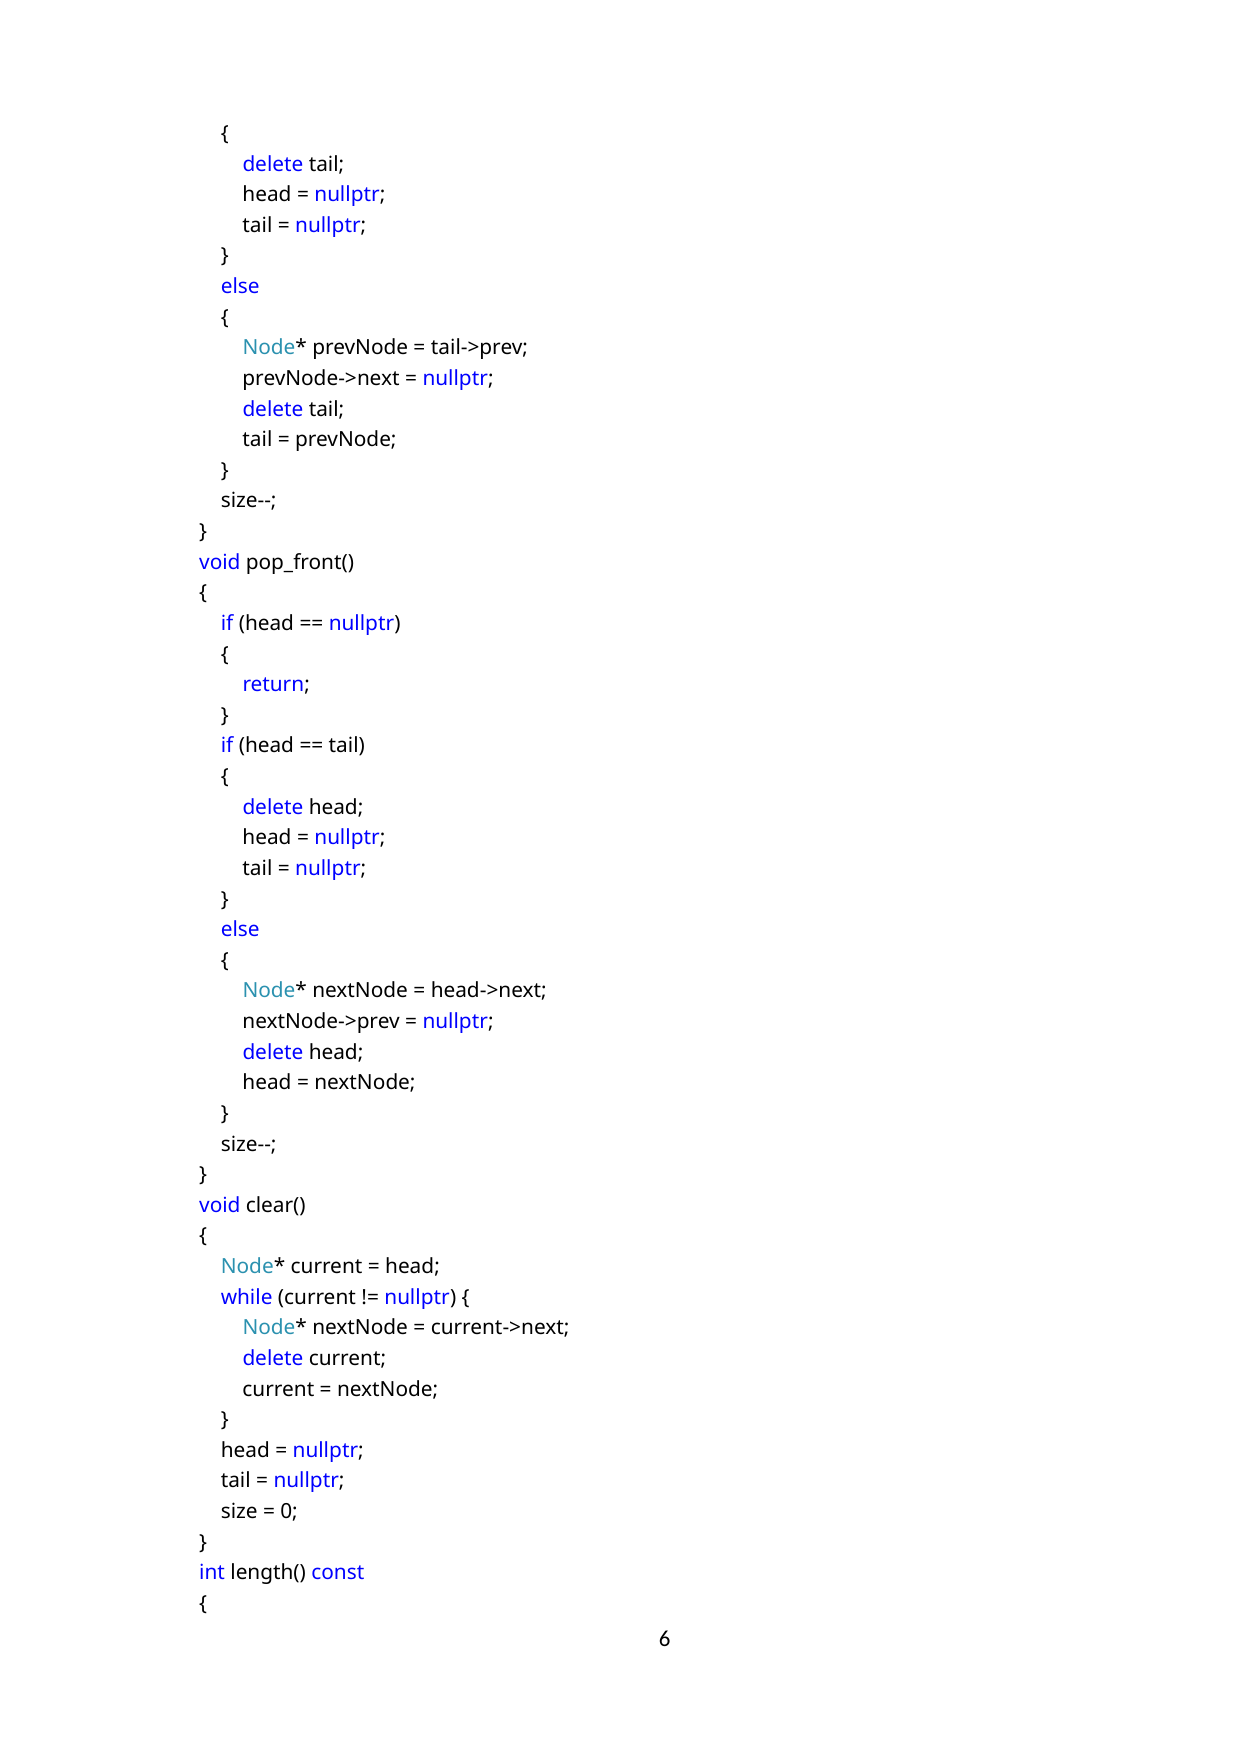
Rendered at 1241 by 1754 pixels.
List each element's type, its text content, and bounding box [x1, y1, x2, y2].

text prevNode->next = nullptr; [177, 363, 1152, 392]
text } [177, 1527, 1152, 1555]
text { [177, 761, 1152, 790]
text delete head; [177, 1037, 1152, 1065]
text else [177, 271, 1152, 300]
text head = nullptr; [177, 1435, 1152, 1463]
text return; [177, 669, 1152, 698]
text } [177, 516, 1152, 545]
text { [177, 302, 1152, 330]
text Node* prevNode = tail->prev; [177, 332, 1152, 361]
text void clear() [177, 1190, 1152, 1218]
text } [177, 884, 1152, 912]
text tail = nullptr; [177, 853, 1152, 882]
text delete current; [177, 1343, 1152, 1372]
text int length() const [177, 1557, 1152, 1586]
text nextNode->prev = nullptr; [177, 1006, 1152, 1035]
text current = nextNode; [177, 1374, 1152, 1402]
text } [177, 241, 1152, 269]
text tail = prevNode; [177, 424, 1152, 453]
text tail = nullptr; [177, 210, 1152, 238]
text head = nullptr; [177, 179, 1152, 208]
text { [177, 1588, 1152, 1617]
text size = 0; [177, 1496, 1152, 1525]
text { [177, 1221, 1152, 1249]
text delete tail; [177, 394, 1152, 422]
text { [177, 639, 1152, 667]
text if (head == tail) [177, 731, 1152, 759]
text head = nullptr; [177, 822, 1152, 851]
text while (current != nullptr) { [177, 1282, 1152, 1310]
text Node* nextNode = head->next; [177, 976, 1152, 1004]
text { [177, 945, 1152, 973]
text delete head; [177, 792, 1152, 820]
text void pop_front() [177, 547, 1152, 575]
text else [177, 914, 1152, 943]
text size--; [177, 486, 1152, 514]
text { [177, 577, 1152, 606]
text head = nextNode; [177, 1067, 1152, 1096]
text } [177, 455, 1152, 483]
text { [177, 118, 1152, 147]
text } [177, 1404, 1152, 1433]
text size--; [177, 1129, 1152, 1157]
text tail = nullptr; [177, 1466, 1152, 1494]
text Node* current = head; [177, 1251, 1152, 1280]
text } [177, 1159, 1152, 1188]
text Node* nextNode = current->next; [177, 1312, 1152, 1341]
text if (head == nullptr) [177, 608, 1152, 637]
text } [177, 1098, 1152, 1127]
text delete tail; [177, 149, 1152, 177]
text } [177, 700, 1152, 728]
